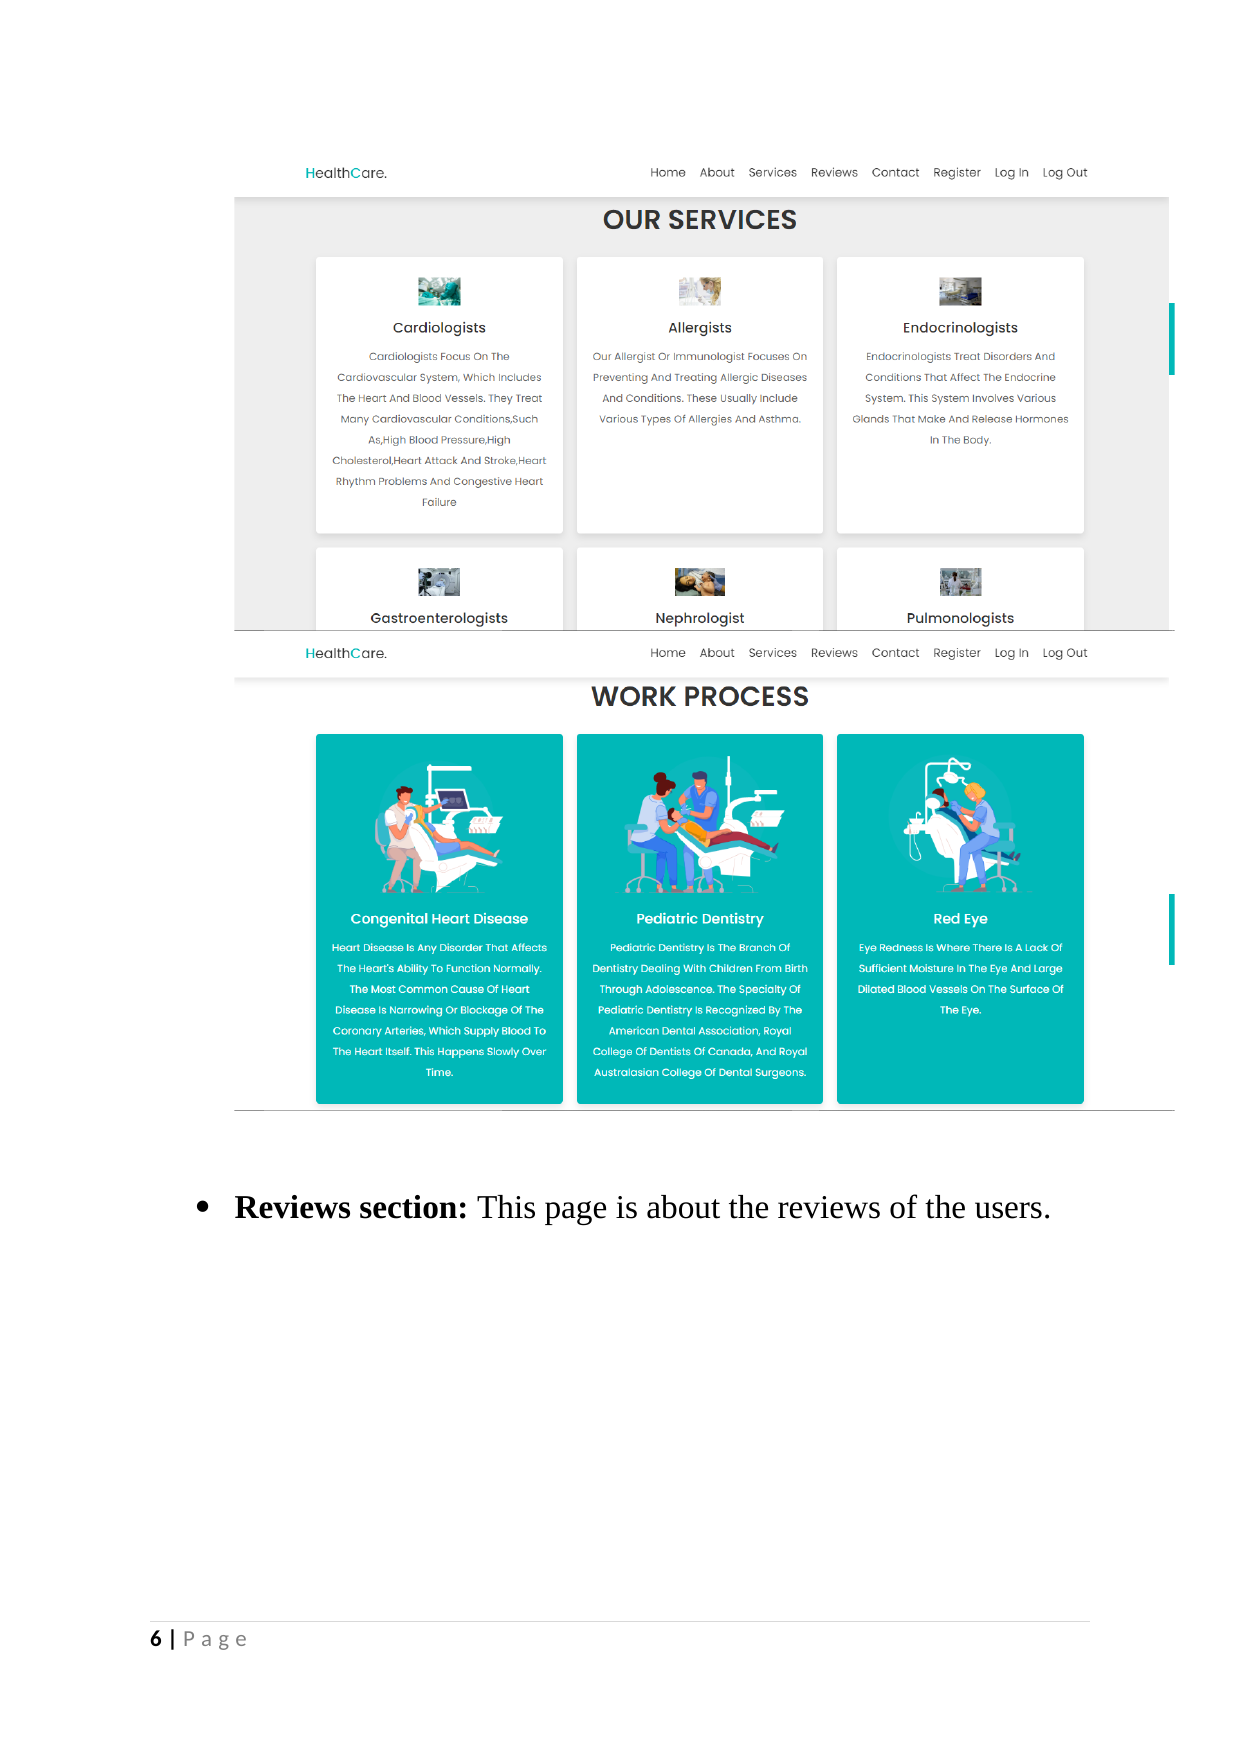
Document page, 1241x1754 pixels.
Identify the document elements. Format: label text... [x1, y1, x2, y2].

picture [234, 636, 1175, 1111]
picture [234, 150, 1175, 631]
list Reviews section: This page is about the reviews of the users. [197, 1187, 1090, 1226]
